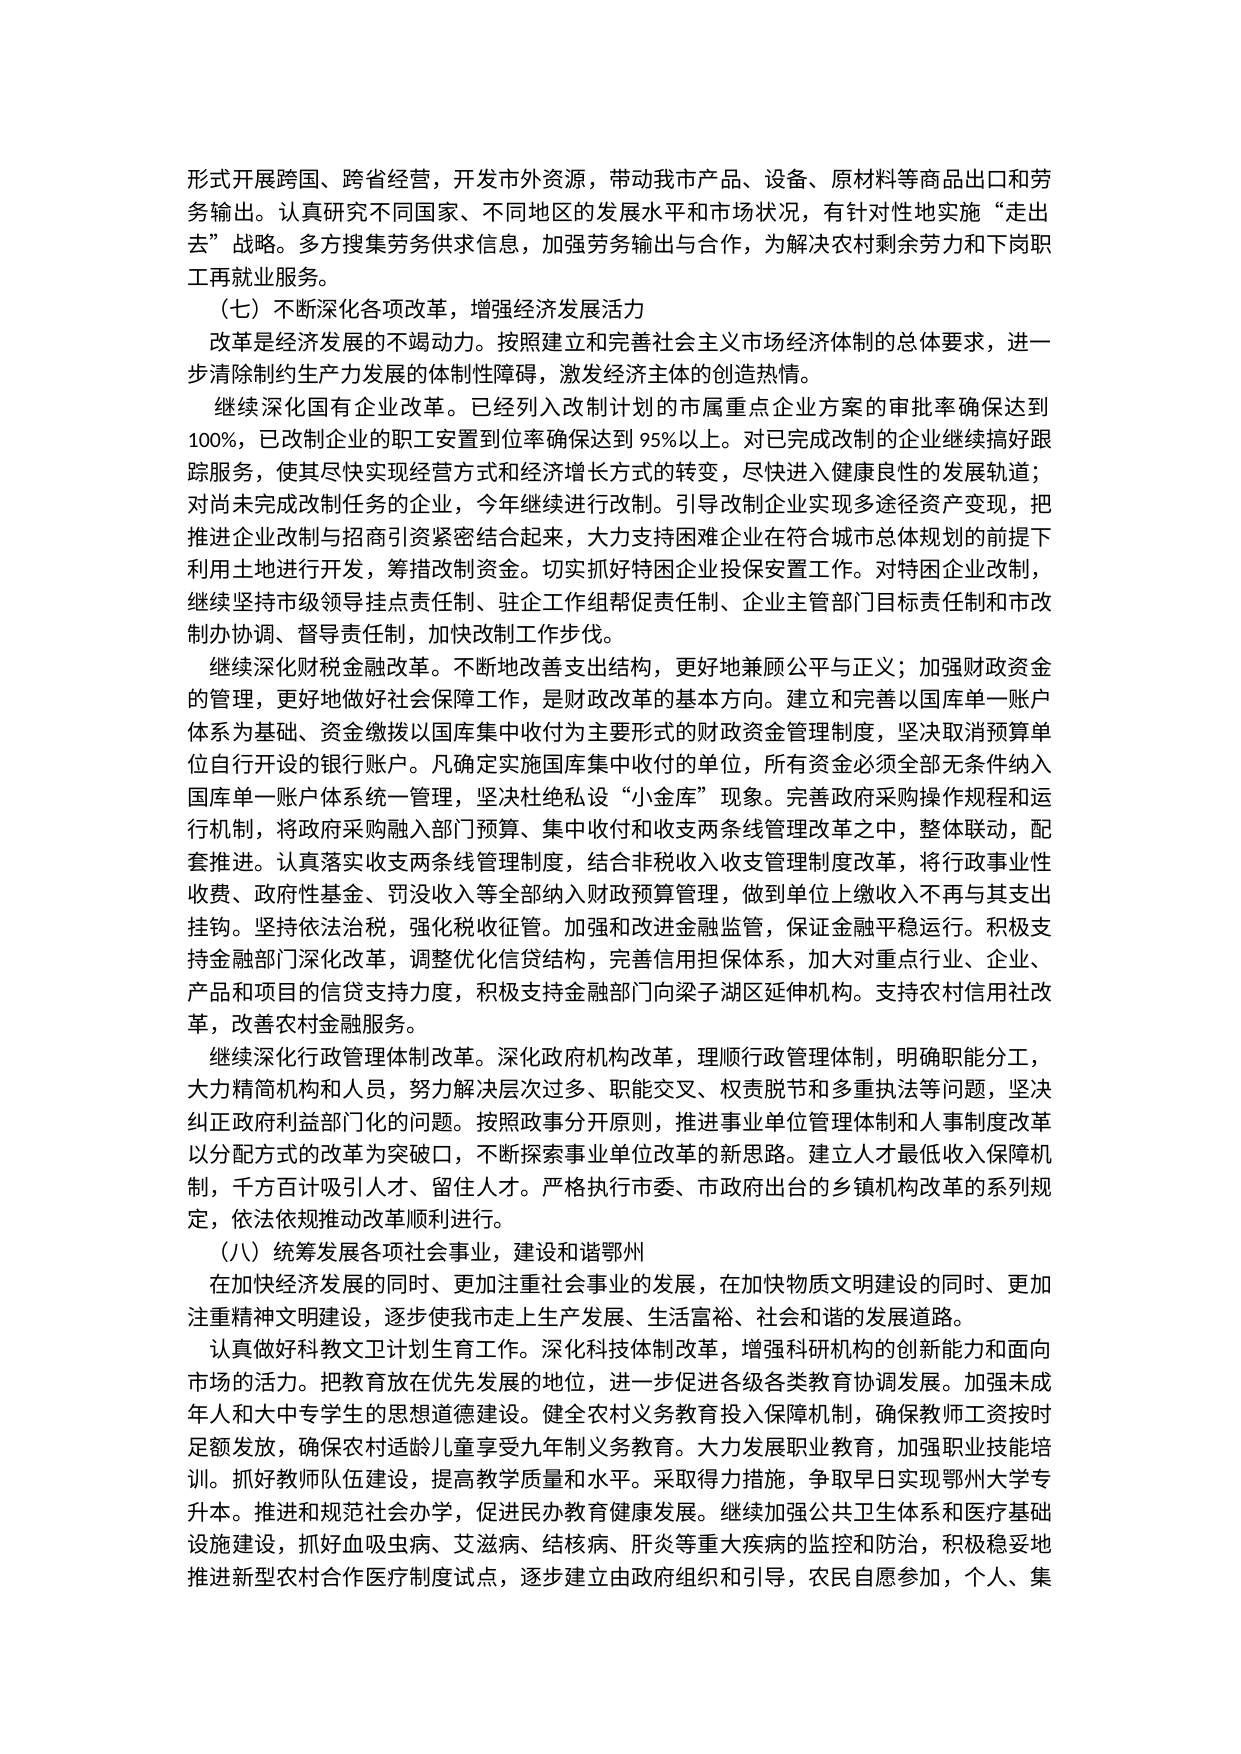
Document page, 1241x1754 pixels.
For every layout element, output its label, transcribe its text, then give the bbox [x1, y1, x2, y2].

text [187, 162, 1053, 292]
text （八）统筹发展各项社会事业，建设和谐鄂州 [187, 1234, 1053, 1267]
text 改革是经济发展的不竭动力。按照建立和完善社会主义市场经济体制的总体要求，进一步清除制约生产力发展的体制性障碍，激发经济主体的创造热情。 [187, 324, 1053, 389]
text （七）不断深化各项改革，增强经济发展活力 [187, 292, 1053, 324]
text 继续深化财税金融改革。不断地改善支出结构，更好地兼顾公平与正义；加强财政资金的管理，更好地做好社会保障工作，是财政改革的基本方向。建立和完善以国库单一账户体系为基础、资金缴拨以国库集中收付为主要形式的财政资金管理制度，坚决取消预算单位自行开设的银行账户。凡确定实施国库集中收付的单位，所有资金必须全部无条件纳入国库单一账户体系统一管理，坚决杜绝私设“小金库”现象。完善政府采购操作规程和运行机制，将政府采购融入部门预算、集中收付和收支两条线管理改革之中，整体联动，配套推进。认真落实收支两条线管理制度，结合非税收入收支管理制度改革，将行政事业性收费、政府性基金、罚没收入等全部纳入财政预算管理，做到单位上缴收入不再与其支出挂钩。坚持依法治税，强化税收征管。加强和改进金融监管，保证金融平稳运行。积极支持金融部门深化改革，调整优化信贷结构，完善信用担保体系，加大对重点行业、企业、产品和项目的信贷支持力度，积极支持金融部门向梁子湖区延伸机构。支持农村信用社改革，改善农村金融服务。 [187, 649, 1053, 1039]
text 继续深化国有企业改革。已经列入改制计划的市属重点企业方案的审批率确保达到100%，已改制企业的职工安置到位率确保达到95%以上。对已完成改制的企业继续搞好跟踪服务，使其尽快实现经营方式和经济增长方式的转变，尽快进入健康良性的发展轨道；对尚未完成改制任务的企业，今年继续进行改制。引导改制企业实现多途径资产变现，把推进企业改制与招商引资紧密结合起来，大力支持困难企业在符合城市总体规划的前提下利用土地进行开发，筹措改制资金。切实抓好特困企业投保安置工作。对特困企业改制，继续坚持市级领导挂点责任制、驻企工作组帮促责任制、企业主管部门目标责任制和市改制办协调、督导责任制，加快改制工作步伐。 [187, 389, 1053, 649]
text 在加快经济发展的同时、更加注重社会事业的发展，在加快物质文明建设的同时、更加注重精神文明建设，逐步使我市走上生产发展、生活富裕、社会和谐的发展道路。 [187, 1267, 1053, 1332]
text 继续深化行政管理体制改革。深化政府机构改革，理顺行政管理体制，明确职能分工，大力精简机构和人员，努力解决层次过多、职能交叉、权责脱节和多重执法等问题，坚决纠正政府利益部门化的问题。按照政事分开原则，推进事业单位管理体制和人事制度改革。以分配方式的改革为突破口，不断探索事业单位改革的新思路。建立人才最低收入保障机制，千方百计吸引人才、留住人才。严格执行市委、市政府出台的乡镇机构改革的系列规定，依法依规推动改革顺利进行。 [187, 1039, 1053, 1234]
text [187, 1332, 1053, 1592]
